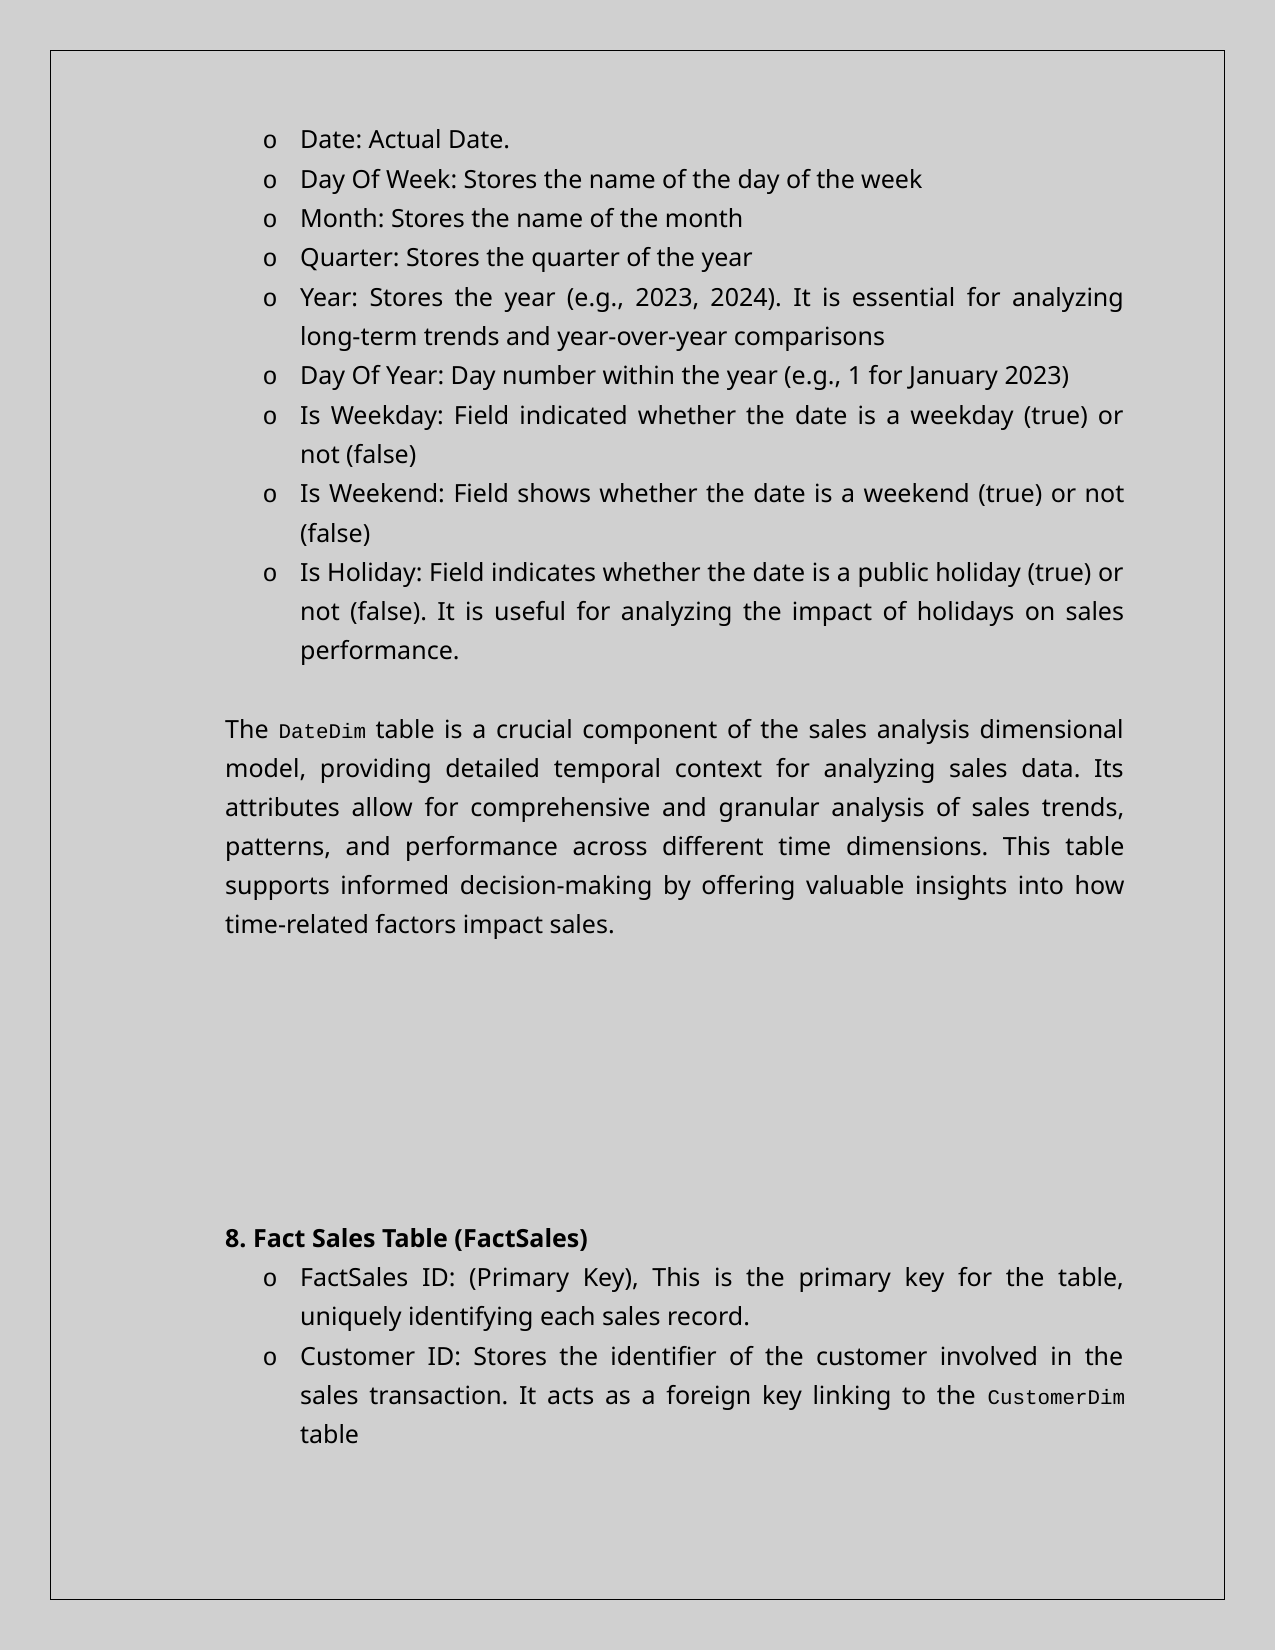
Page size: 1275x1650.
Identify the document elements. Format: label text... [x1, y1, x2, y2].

list Month: Stores the name of the month [262, 201, 1125, 235]
list Year: Stores the year (e.g., 2023, 2024). It is essential for analyzing long-term trends and year-over-year comparisons [262, 279, 1125, 353]
list FactSales ID: (Primary Key), This is the primary key for the table, uniquely identifying each sales record. [262, 1259, 1125, 1333]
list Is Holiday: Field indicates whether the date is a public holiday (true) or not (false). It is useful for analyzing the impact of holidays on sales performance. [262, 554, 1125, 667]
list Day Of Week: Stores the name of the day of the week [262, 161, 1125, 196]
list Customer ID: Stores the identifier of the customer involved in the sales transaction. It acts as a foreign key linking to the CustomerDim table [262, 1338, 1125, 1451]
list 8. Fact Sales Table (FactSales) [225, 1220, 1125, 1254]
list Is Weekend: Field shows whether the date is a weekend (true) or not (false) [262, 476, 1125, 549]
list Date: Actual Date. [262, 122, 1125, 156]
list Is Weekday: Field indicated whether the date is a weekday (true) or not (false) [262, 397, 1125, 471]
list Quarter: Stores the quarter of the year [262, 240, 1125, 274]
list The DateDim table is a crucial component of the sales analysis dimensional model, providing detailed temporal context for analyzing sales data. Its attributes allow for comprehensive and granular analysis of sales trends, patterns, and performance across different time dimensions. This table supports informed decision-making by offering valuable insights into how time-related factors impact sales. [225, 711, 1125, 941]
list Day Of Year: Day number within the year (e.g., 1 for January 2023) [262, 358, 1125, 392]
